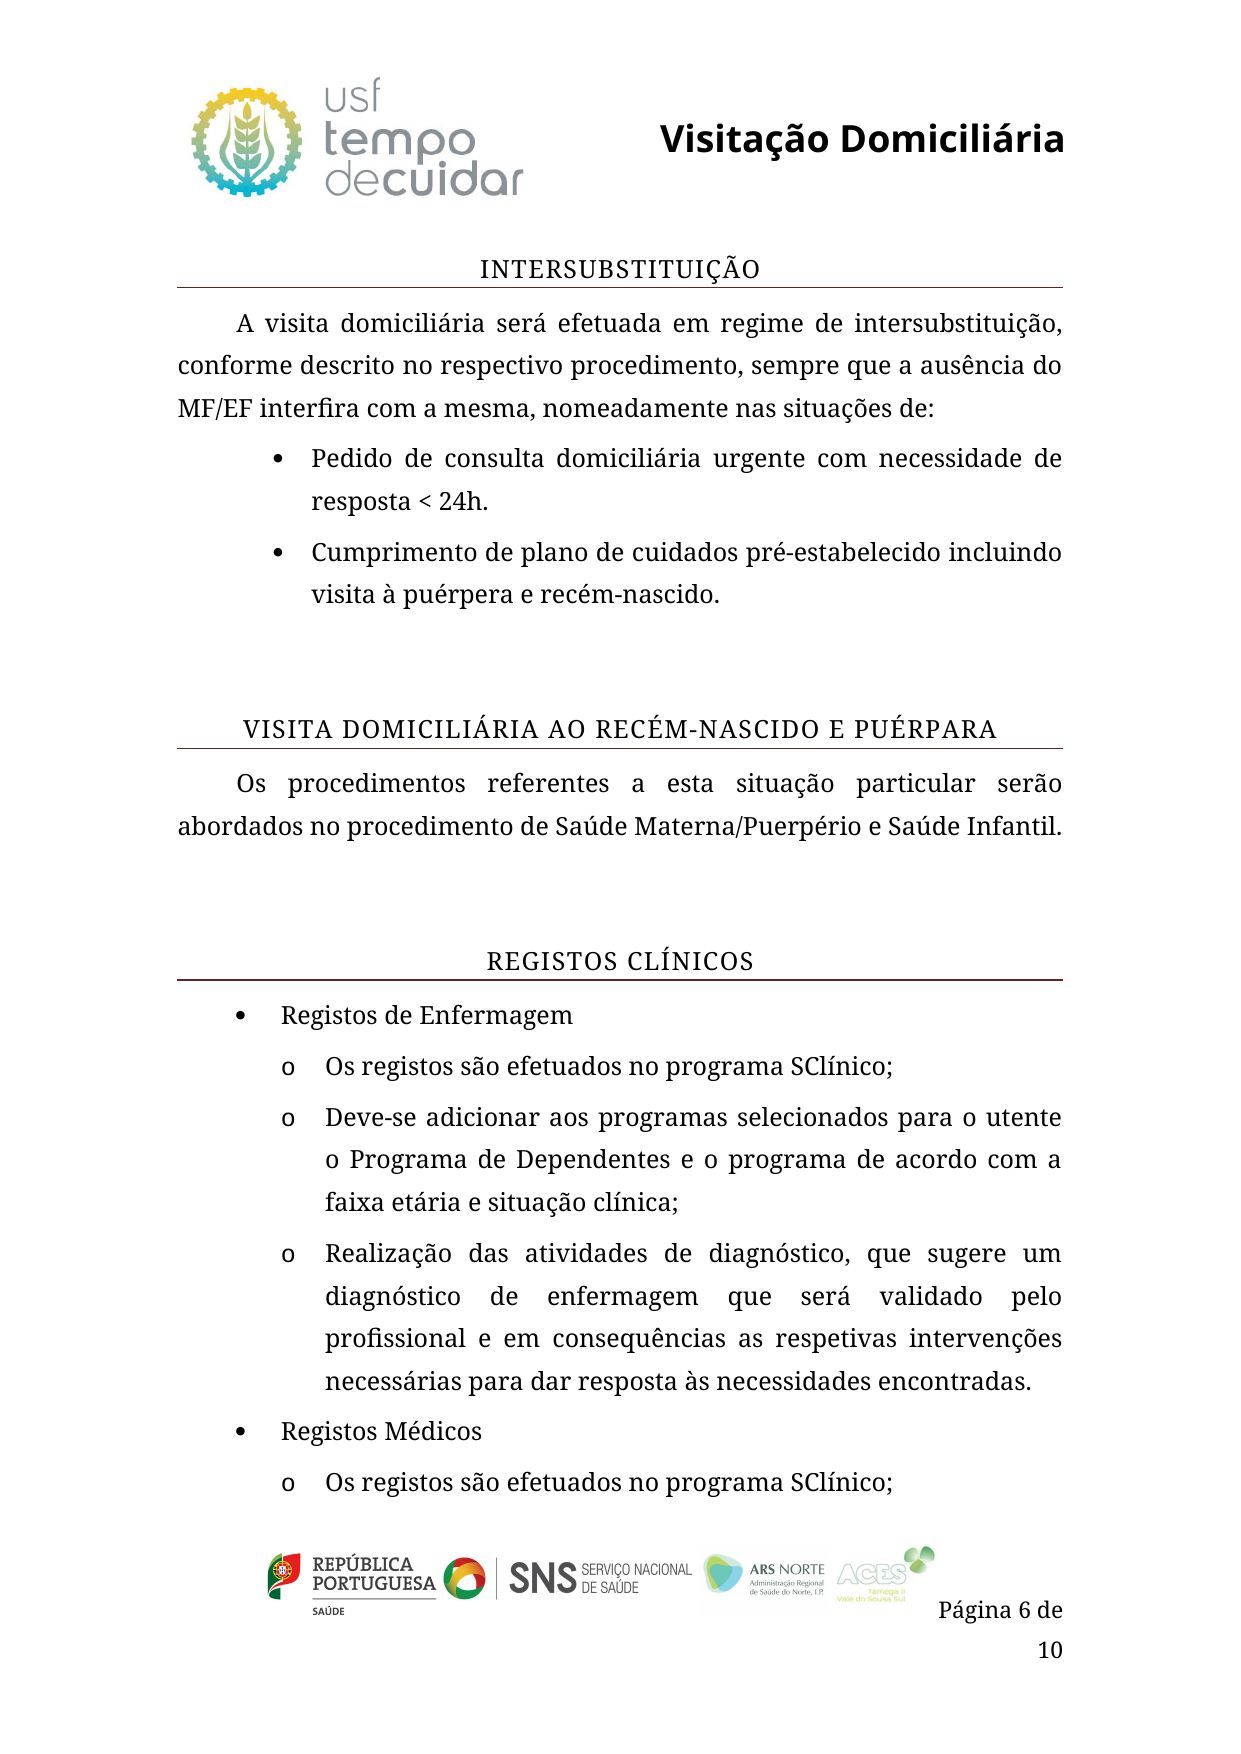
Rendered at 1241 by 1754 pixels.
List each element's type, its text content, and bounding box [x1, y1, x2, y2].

list Realização das atividades de diagnóstico, que sugere um diagnóstico de enfermagem que será validado pelo profissional e em consequências as respetivas intervenções necessárias para dar resposta às necessidades encontradas. [281, 1235, 1063, 1397]
subtitle Registos Clínicos [177, 943, 1063, 979]
list Registos Médicos [236, 1414, 1063, 1448]
list Cumprimento de plano de cuidados pré-estabelecido incluindo visita à puérpera e recém-nascido. [274, 534, 1063, 611]
list Registos de Enfermagem [236, 997, 1063, 1031]
subtitle Intersubstituição [177, 251, 1063, 287]
list Os registos são efetuados no programa SClínico; [281, 1048, 1063, 1082]
list Deve-se adicionar aos programas selecionados para o utente o Programa de Dependentes e o programa de acordo com a faixa etária e situação clínica; [281, 1099, 1063, 1219]
list Pedido de consulta domiciliária urgente com necessidade de resposta < 24h. [274, 441, 1063, 518]
subtitle Visita domiciliária ao Recém-nascido e Puérpara [177, 712, 1063, 748]
text A visita domiciliária será efetuada em regime de intersubstituição, conforme descrito no respectivo procedimento, sempre que a ausência do MF/EF interfira com a mesma, nomeadamente nas situações de: [177, 305, 1063, 424]
picture [267, 1545, 938, 1619]
picture [187, 73, 530, 202]
list Os registos são efetuados no programa SClínico; [281, 1465, 1063, 1499]
text Os procedimentos referentes a esta situação particular serão abordados no procedimento de Saúde Materna/Puerpério e Saúde Infantil. [177, 766, 1063, 842]
